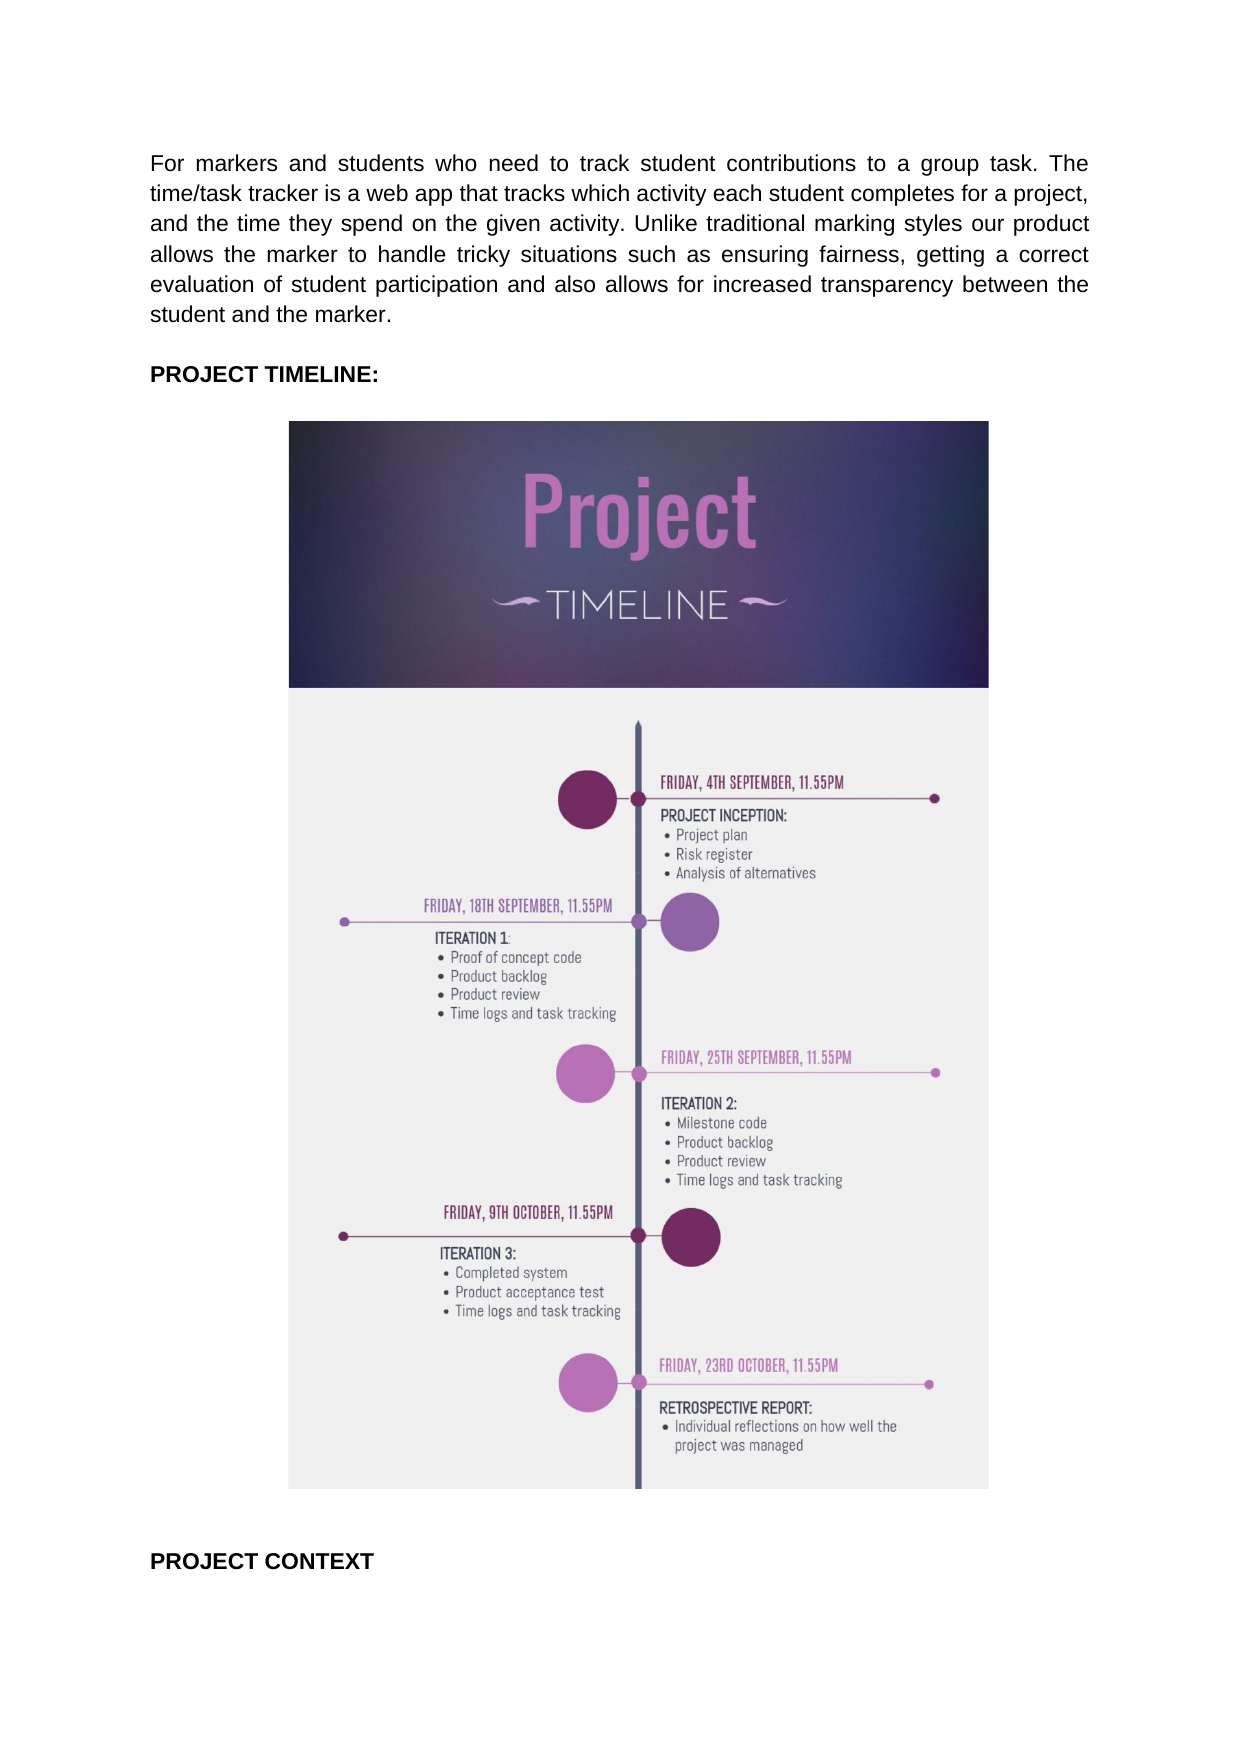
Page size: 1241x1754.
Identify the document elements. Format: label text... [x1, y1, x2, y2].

text PROJECT TIMELINE: [150, 361, 1090, 388]
text PROJECT CONTEXT [150, 1548, 1090, 1574]
picture [288, 421, 989, 1489]
text For markers and students who need to track student contributions to a group task. The time/task tracker is a web app that tracks which activity each student completes for a project, and the time they spend on the given activity. Unlike traditional marking styles our product allows the marker to handle tricky situations such as ensuring fairness, getting a correct evaluation of student participation and also allows for increased transparency between the student and the marker. [150, 150, 1090, 327]
